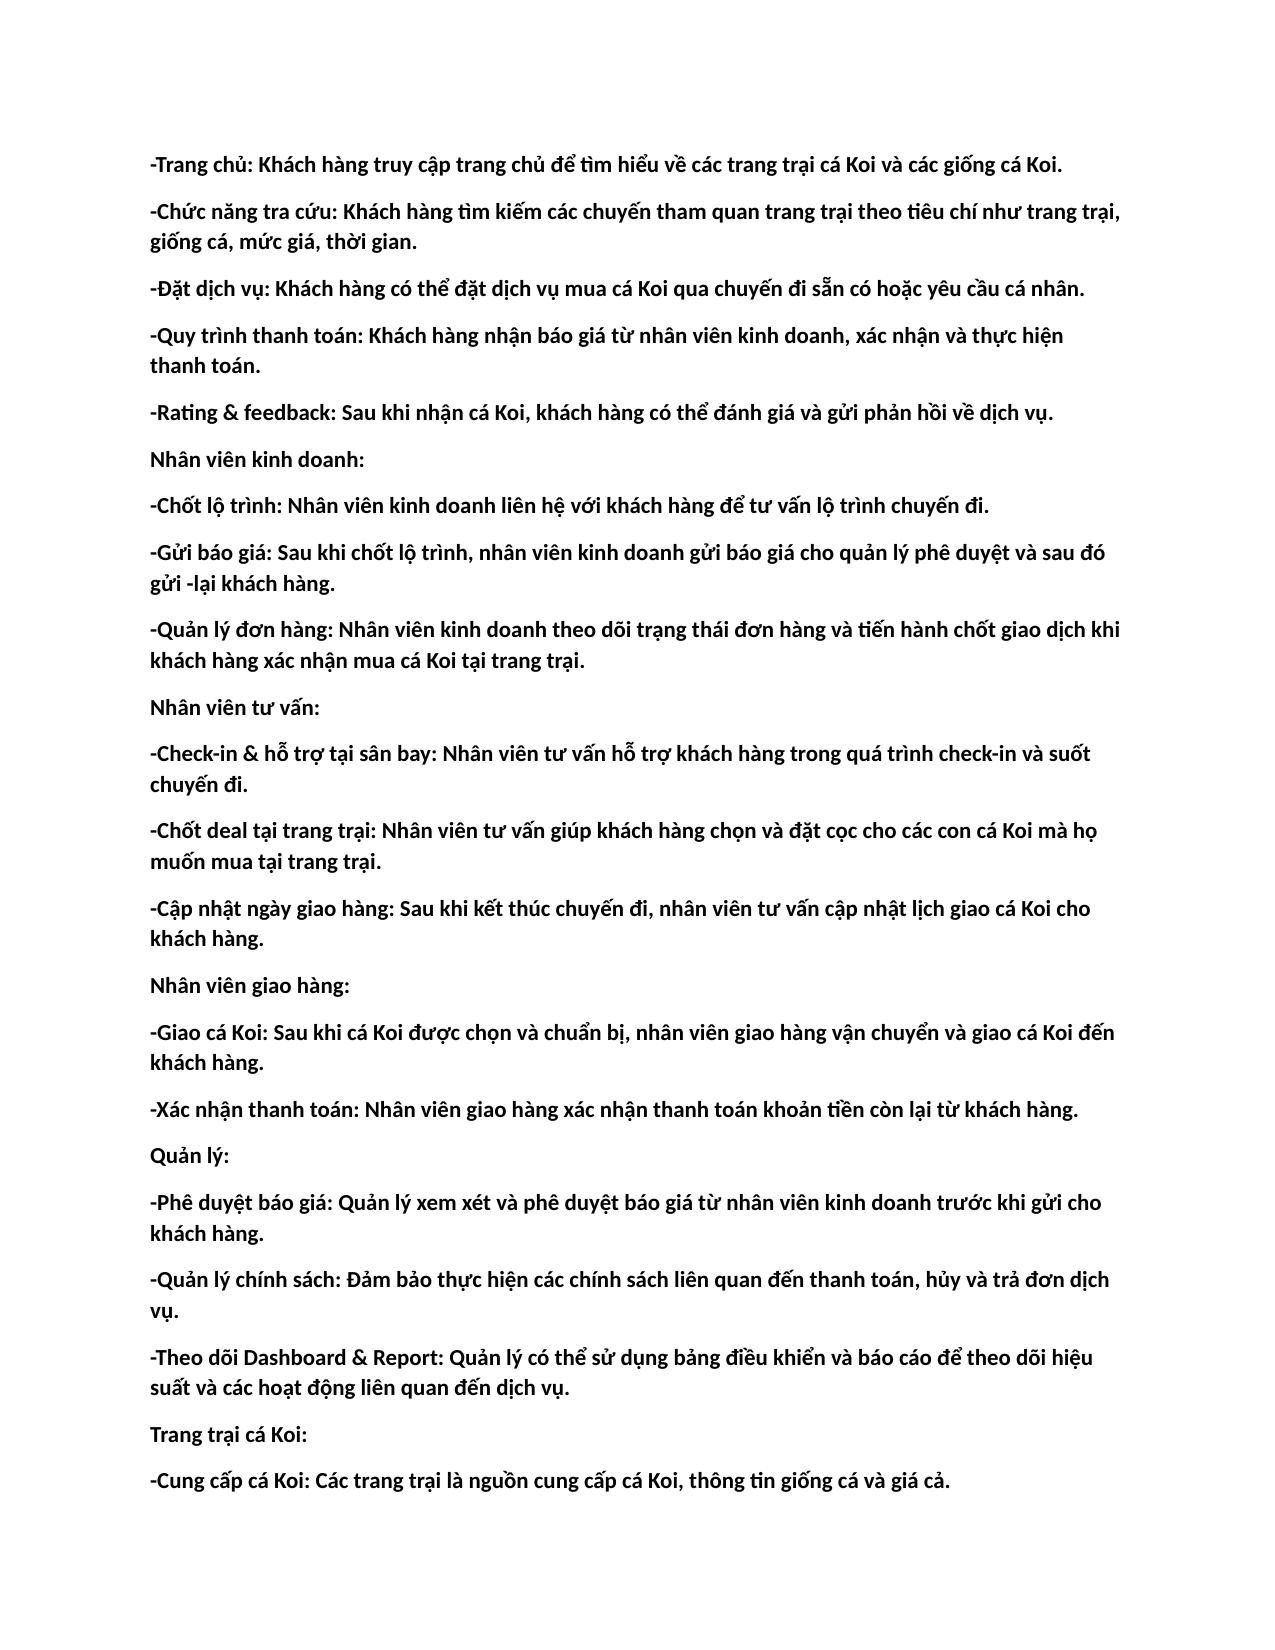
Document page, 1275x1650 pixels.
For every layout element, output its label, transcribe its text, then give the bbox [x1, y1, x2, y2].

text -Quản lý đơn hàng: Nhân viên kinh doanh theo dõi trạng thái đơn hàng và tiến hành chốt giao dịch khi khách hàng xác nhận mua cá Koi tại trang trại. [150, 616, 1125, 674]
text -Phê duyệt báo giá: Quản lý xem xét và phê duyệt báo giá từ nhân viên kinh doanh trước khi gửi cho khách hàng. [150, 1188, 1125, 1247]
text Nhân viên tư vấn: [150, 693, 1125, 721]
text -Chốt deal tại trang trại: Nhân viên tư vấn giúp khách hàng chọn và đặt cọc cho các con cá Koi mà họ muốn mua tại trang trại. [150, 817, 1125, 875]
text -Theo dõi Dashboard & Report: Quản lý có thể sử dụng bảng điều khiển và báo cáo để theo dõi hiệu suất và các hoạt động liên quan đến dịch vụ. [150, 1343, 1125, 1401]
text Nhân viên giao hàng: [150, 971, 1125, 999]
text -Quy trình thanh toán: Khách hàng nhận báo giá từ nhân viên kinh doanh, xác nhận và thực hiện thanh toán. [150, 321, 1125, 379]
text -Gửi báo giá: Sau khi chốt lộ trình, nhân viên kinh doanh gửi báo giá cho quản lý phê duyệt và sau đó gửi -lại khách hàng. [150, 538, 1125, 597]
text Quản lý: [150, 1142, 1125, 1170]
text -Trang chủ: Khách hàng truy cập trang chủ để tìm hiểu về các trang trại cá Koi và các giống cá Koi. [150, 150, 1125, 178]
text -Giao cá Koi: Sau khi cá Koi được chọn và chuẩn bị, nhân viên giao hàng vận chuyển và giao cá Koi đến khách hàng. [150, 1018, 1125, 1076]
text -Cập nhật ngày giao hàng: Sau khi kết thúc chuyến đi, nhân viên tư vấn cập nhật lịch giao cá Koi cho khách hàng. [150, 894, 1125, 952]
text -Check-in & hỗ trợ tại sân bay: Nhân viên tư vấn hỗ trợ khách hàng trong quá trình check-in và suốt chuyến đi. [150, 739, 1125, 798]
text -Chốt lộ trình: Nhân viên kinh doanh liên hệ với khách hàng để tư vấn lộ trình chuyến đi. [150, 492, 1125, 520]
text Trang trại cá Koi: [150, 1420, 1125, 1448]
text -Cung cấp cá Koi: Các trang trại là nguồn cung cấp cá Koi, thông tin giống cá và giá cả. [150, 1467, 1125, 1495]
text Nhân viên kinh doanh: [150, 445, 1125, 473]
text -Xác nhận thanh toán: Nhân viên giao hàng xác nhận thanh toán khoản tiền còn lại từ khách hàng. [150, 1095, 1125, 1123]
text -Rating & feedback: Sau khi nhận cá Koi, khách hàng có thể đánh giá và gửi phản hồi về dịch vụ. [150, 398, 1125, 426]
text -Quản lý chính sách: Đảm bảo thực hiện các chính sách liên quan đến thanh toán, hủy và trả đơn dịch vụ. [150, 1266, 1125, 1324]
text -Chức năng tra cứu: Khách hàng tìm kiếm các chuyến tham quan trang trại theo tiêu chí như trang trại, giống cá, mức giá, thời gian. [150, 197, 1125, 255]
text -Đặt dịch vụ: Khách hàng có thể đặt dịch vụ mua cá Koi qua chuyến đi sẵn có hoặc yêu cầu cá nhân. [150, 274, 1125, 302]
